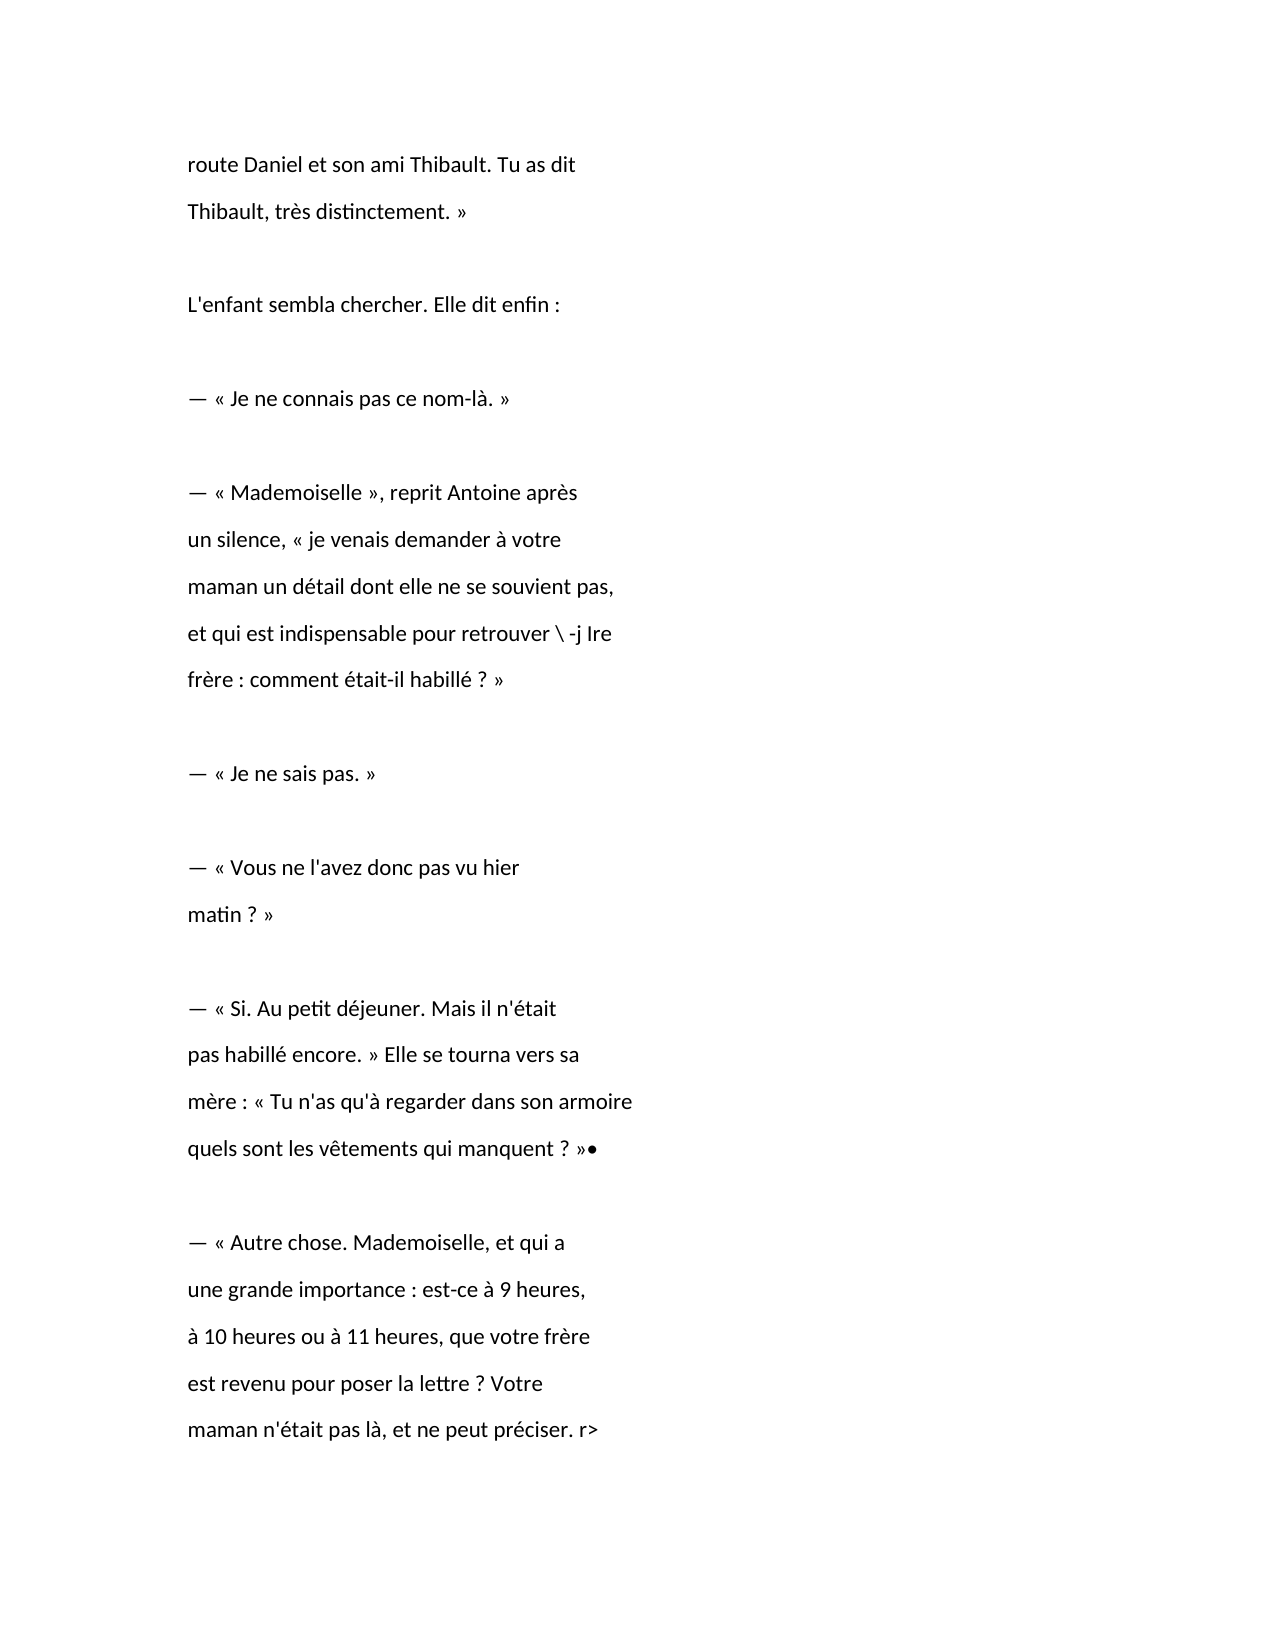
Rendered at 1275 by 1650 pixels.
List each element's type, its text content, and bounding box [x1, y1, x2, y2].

text est revenu pour poser la lettre ? Votre [187, 1369, 1087, 1397]
text — « Je ne connais pas ce nom-là. » [187, 384, 1087, 412]
text un silence, « je venais demander à votre [187, 525, 1087, 553]
text à 10 heures ou à 11 heures, que votre frère [187, 1322, 1087, 1350]
text matin ? » [187, 900, 1087, 928]
text quels sont les vêtements qui manquent ? »• [187, 1134, 1087, 1162]
text mère : « Tu n'as qu'à regarder dans son armoire [187, 1087, 1087, 1116]
text maman un détail dont elle ne se souvient pas, [187, 572, 1087, 600]
text — « Je ne sais pas. » [187, 759, 1087, 787]
text pas habillé encore. » Elle se tourna vers sa [187, 1041, 1087, 1069]
text une grande importance : est-ce à 9 heures, [187, 1275, 1087, 1303]
text — « Si. Au petit déjeuner. Mais il n'était [187, 994, 1087, 1022]
text route Daniel et son ami Thibault. Tu as dit [187, 150, 1087, 178]
text et qui est indispensable pour retrouver \ -j Ire [187, 619, 1087, 647]
text frère : comment était-il habillé ? » [187, 666, 1087, 694]
text maman n'était pas là, et ne peut préciser. r> [187, 1416, 1087, 1444]
text L'enfant sembla chercher. Elle dit enfin : [187, 291, 1087, 319]
text — « Vous ne l'avez donc pas vu hier [187, 853, 1087, 881]
text Thibault, très distinctement. » [187, 197, 1087, 225]
text — « Mademoiselle », reprit Antoine après [187, 478, 1087, 506]
text — « Autre chose. Mademoiselle, et qui a [187, 1228, 1087, 1256]
